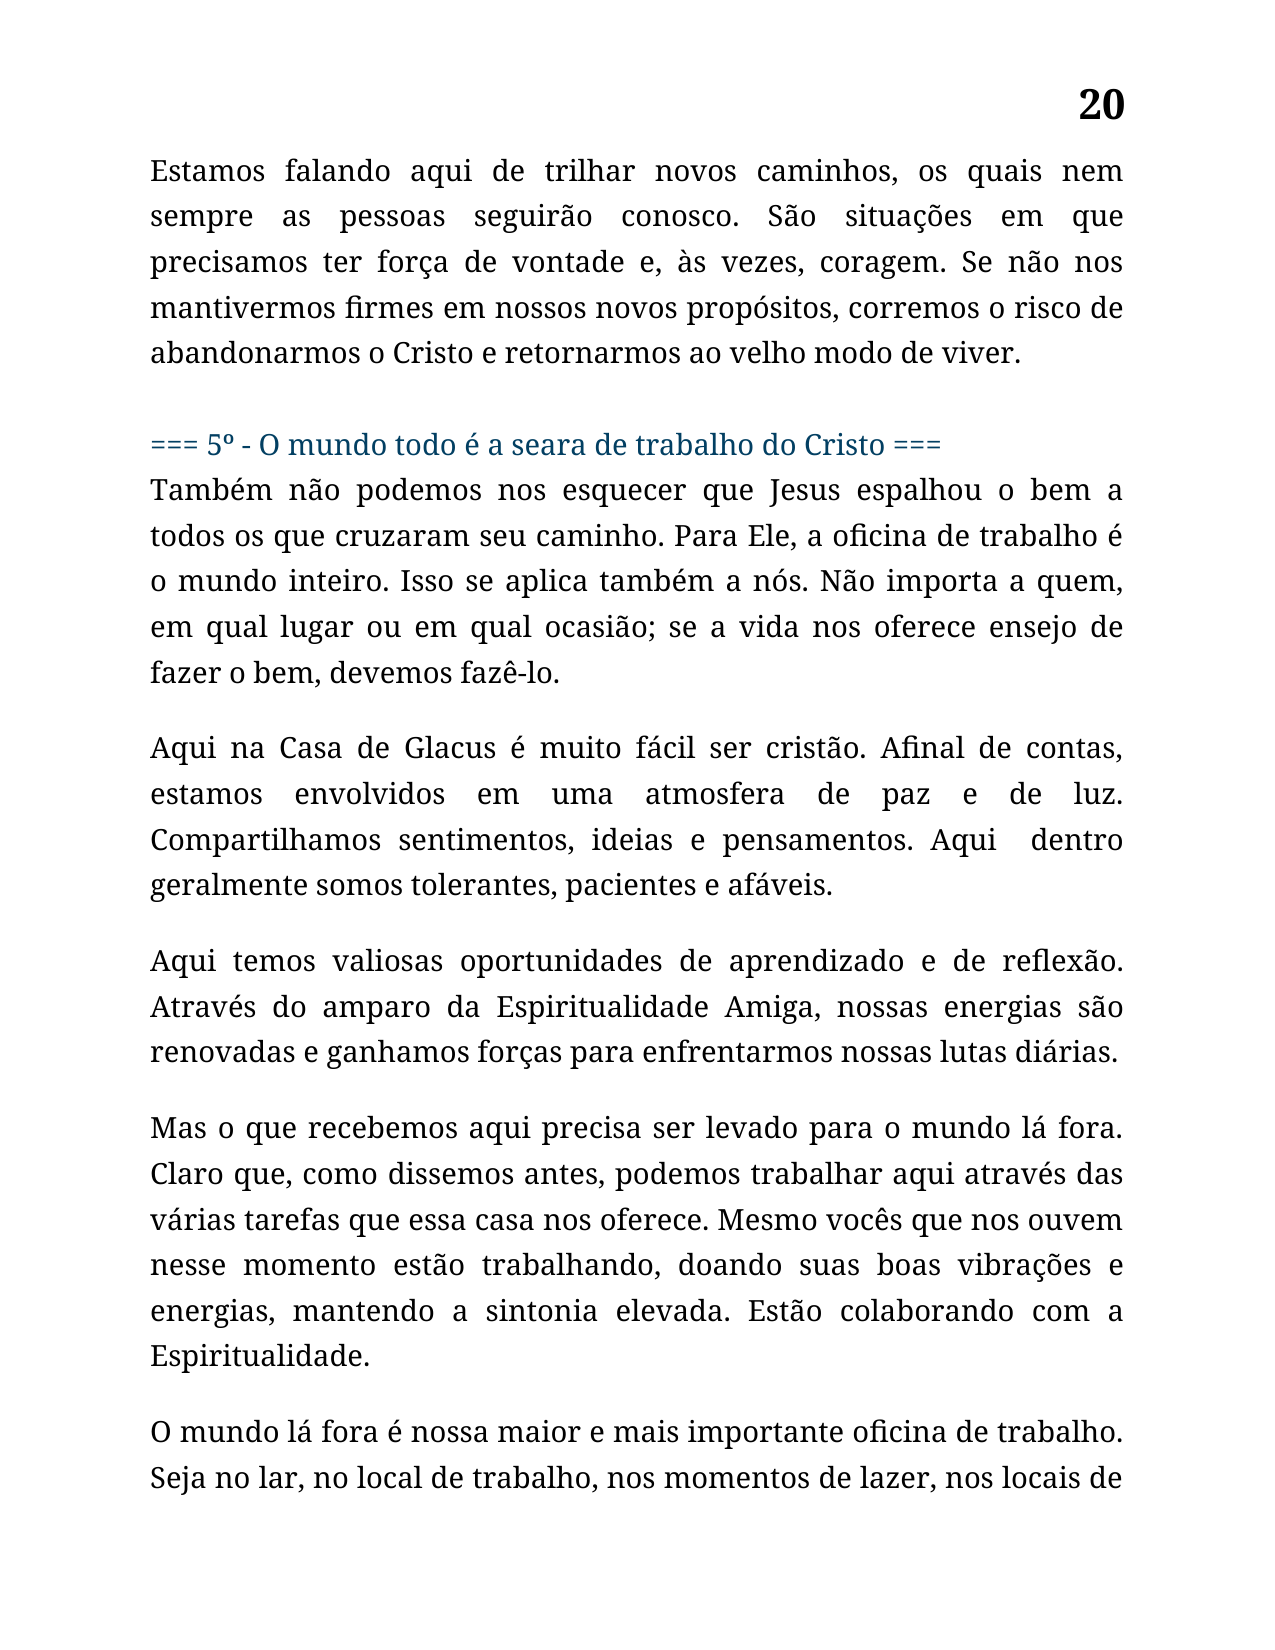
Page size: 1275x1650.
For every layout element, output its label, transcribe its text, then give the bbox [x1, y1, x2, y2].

text Também não podemos nos esquecer que Jesus espalhou o bem a todos os que cruzaram seu caminho. Para Ele, a oficina de trabalho é o mundo inteiro. Isso se aplica também a nós. Não importa a quem, em qual lugar ou em qual ocasião; se a vida nos oferece ensejo de fazer o bem, devemos fazê-lo. [150, 469, 1125, 692]
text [150, 1411, 1125, 1497]
text Aqui na Casa de Glacus é muito fácil ser cristão. Afinal de contas, estamos envolvidos em uma atmosfera de paz e de luz. Compartilhamos sentimentos, ideias e pensamentos. Aqui dentro geralmente somos tolerantes, pacientes e afáveis. [150, 728, 1125, 904]
text Estamos falando aqui de trilhar novos caminhos, os quais nem sempre as pessoas seguirão conosco. São situações em que precisamos ter força de vontade e, às vezes, coragem. Se não nos mantivermos firmes em nossos novos propósitos, corremos o risco de abandonarmos o Cristo e retornarmos ao velho modo de viver. [150, 150, 1125, 372]
text Aqui temos valiosas oportunidades de aprendizado e de reflexão. Através do amparo da Espiritualidade Amiga, nossas energias são renovadas e ganhamos forças para enfrentarmos nossas lutas diárias. [150, 940, 1125, 1071]
text Mas o que recebemos aqui precisa ser levado para o mundo lá fora. Claro que, como dissemos antes, podemos trabalhar aqui através das várias tarefas que essa casa nos oferece. Mesmo vocês que nos ouvem nesse momento estão trabalhando, doando suas boas vibrações e energias, mantendo a sintonia elevada. Estão colaborando com a Espiritualidade. [150, 1107, 1125, 1375]
text === 5º - O mundo todo é a seara de trabalho do Cristo === [150, 424, 1125, 463]
